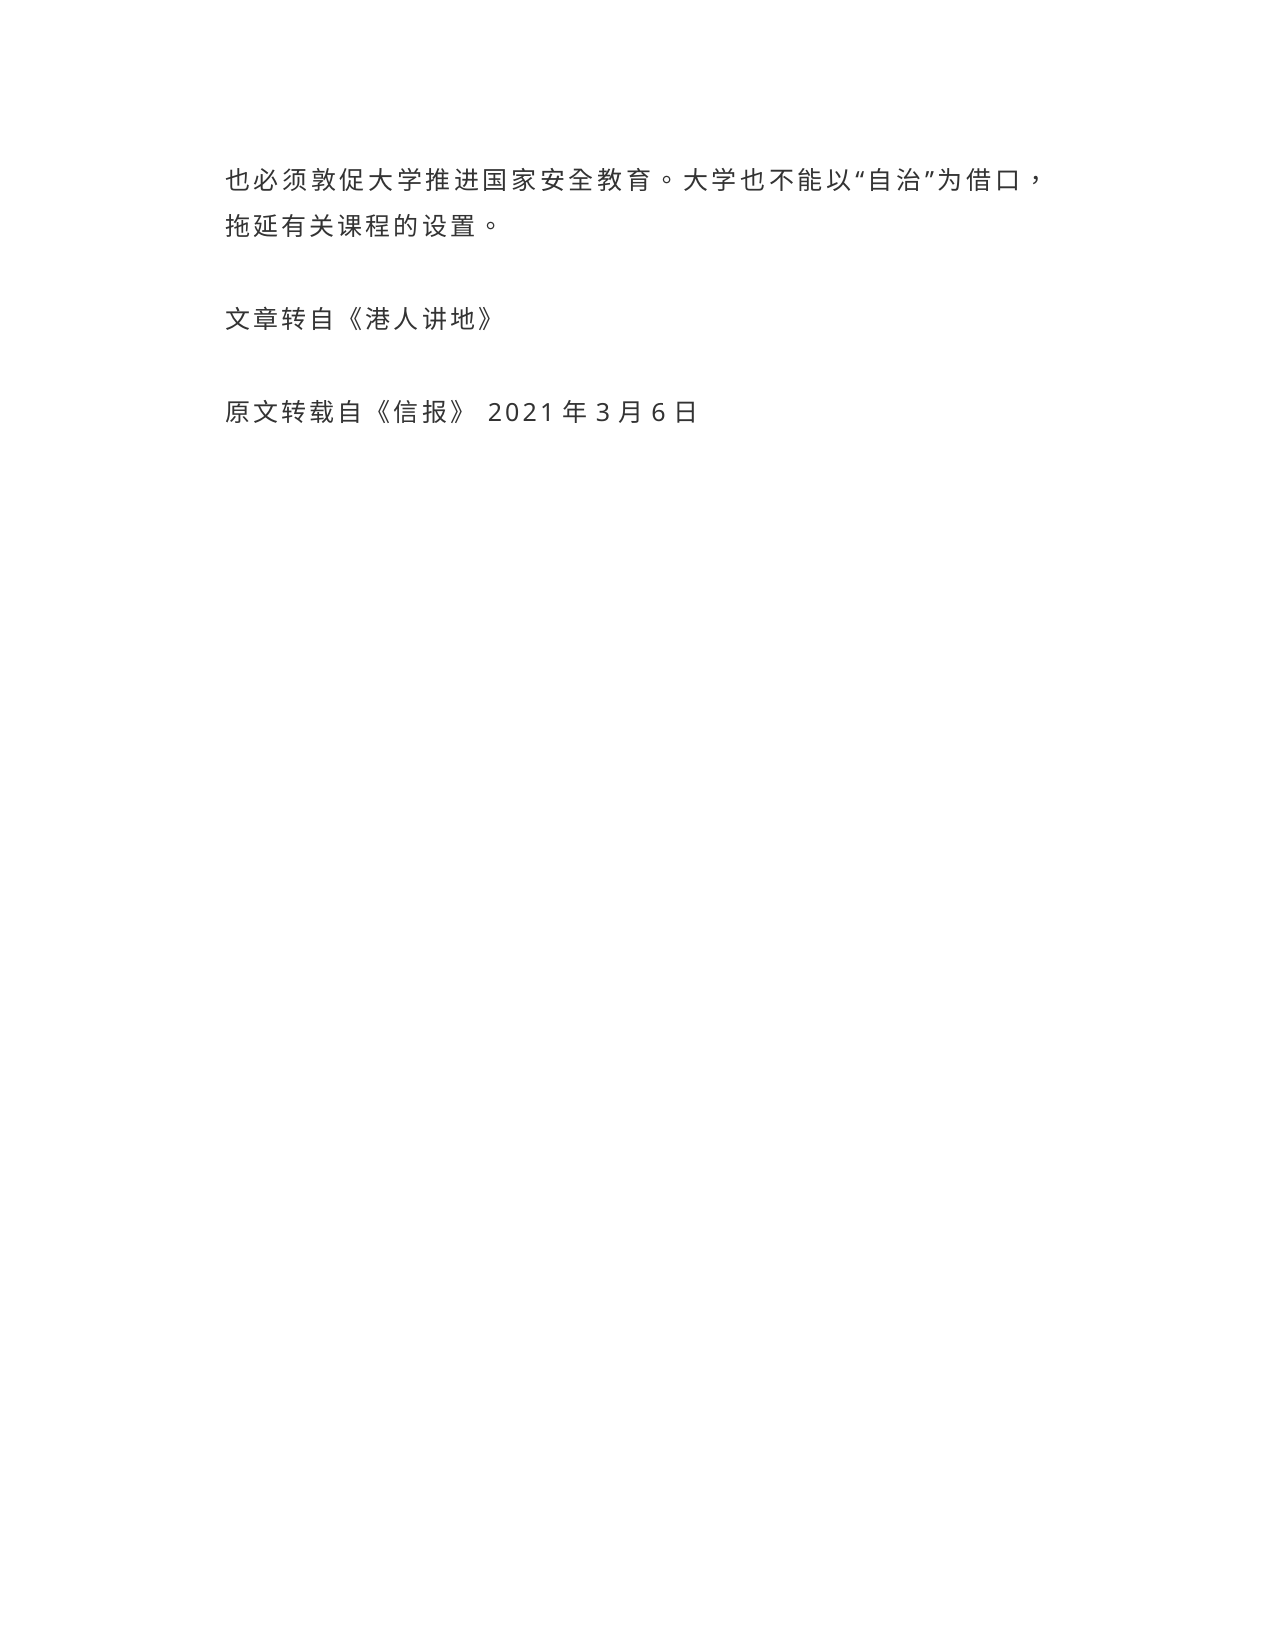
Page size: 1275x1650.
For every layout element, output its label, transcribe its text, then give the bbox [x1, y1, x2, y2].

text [225, 150, 1050, 243]
text 文章转自《港人讲地》 [225, 289, 1050, 336]
text 原文转载自《信报》 2021年3月6日 [225, 382, 1050, 429]
